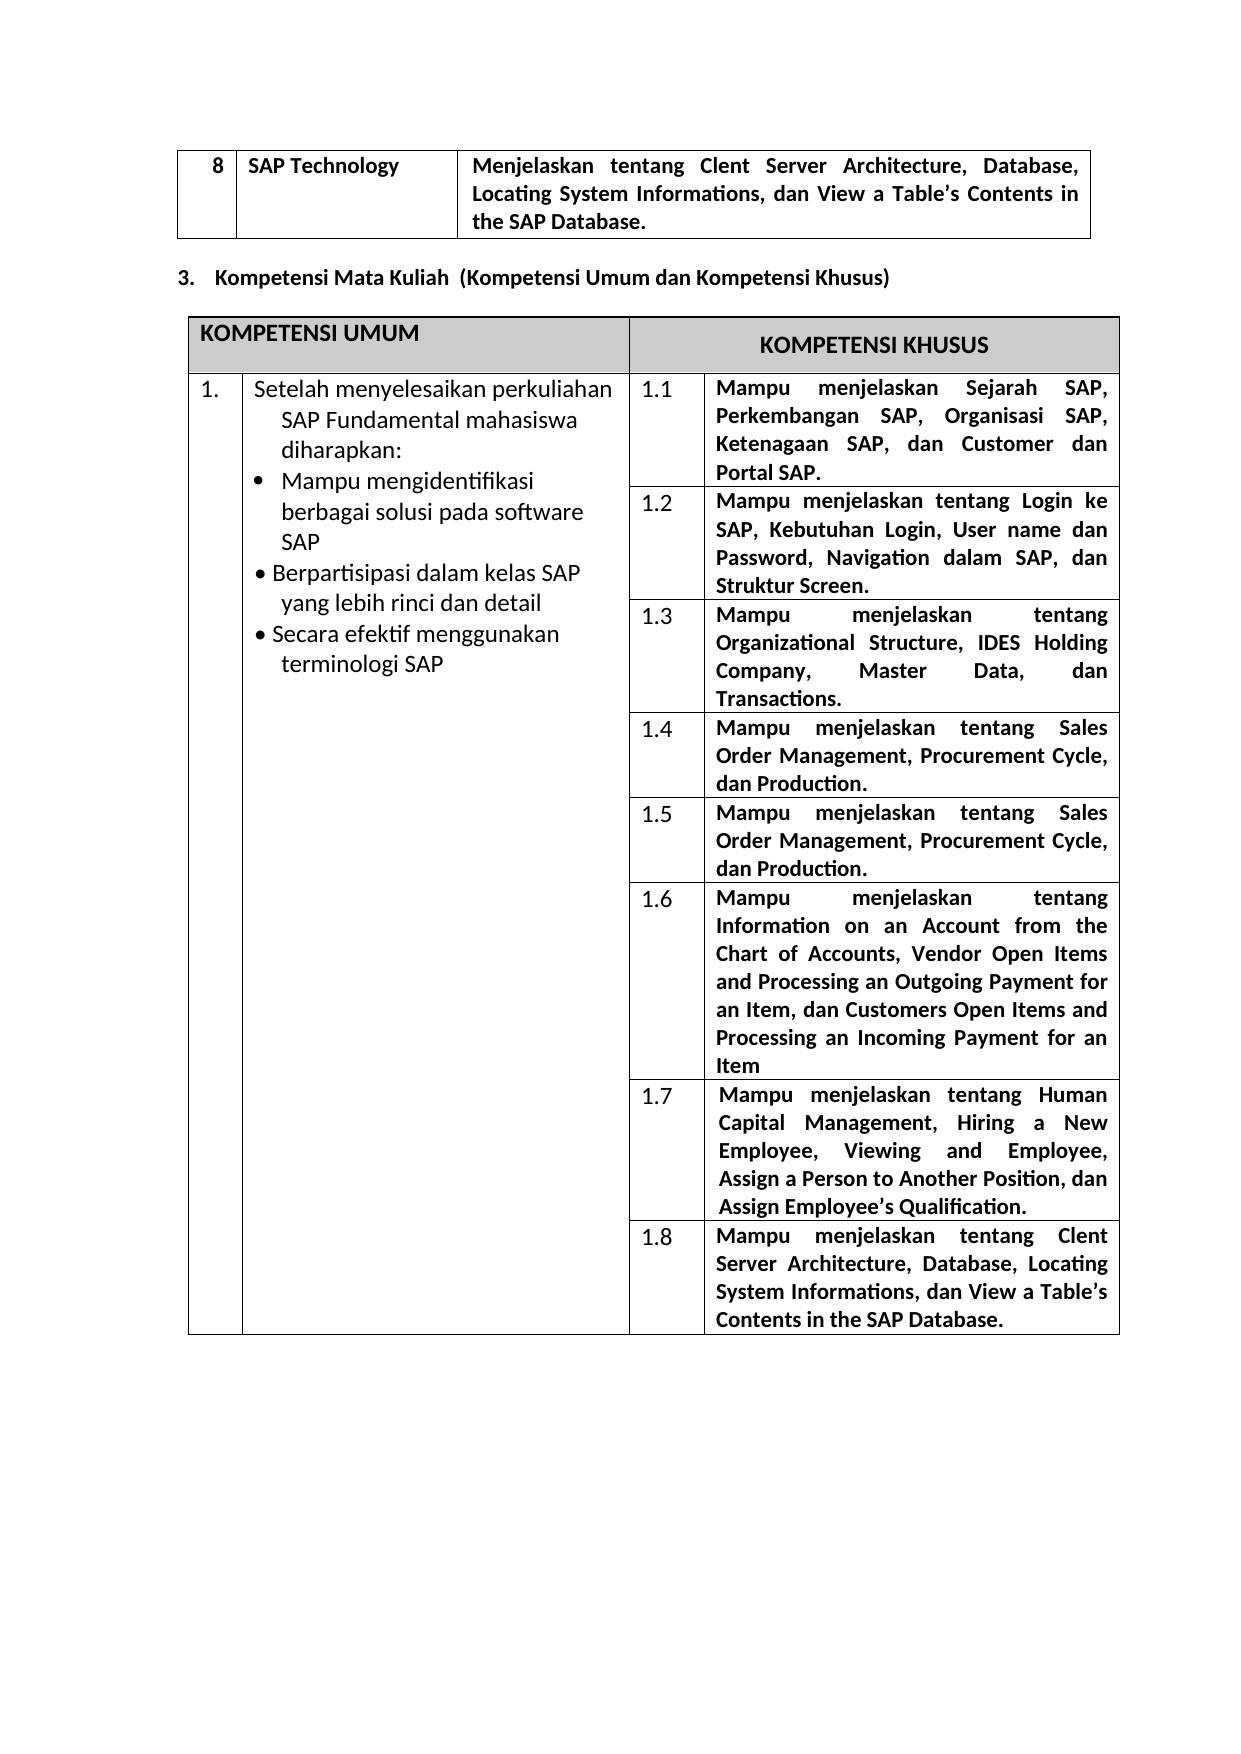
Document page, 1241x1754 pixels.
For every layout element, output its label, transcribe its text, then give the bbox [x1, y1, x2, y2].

table_cell 1.1 [630, 374, 704, 486]
table_cell 1.6 [630, 883, 704, 1079]
table_cell SAP Technology [237, 151, 457, 237]
table_cell Setelah menyelesaikan perkuliahan SAP Fundamental mahasiswa diharapkan: Mampu mengidentifikasi berbagai solusi pada software SAP • Berpartisipasi dalam kelas SAP yang lebih rinci dan detail • Secara efektif menggunakan terminologi SAP [243, 374, 629, 1333]
table_cell Mampu menjelaskan tentang Login ke SAP, Kebutuhan Login, User name dan Password, Navigation dalam SAP, dan Struktur Screen. [705, 487, 1119, 599]
table_cell Mampu menjelaskan tentang Sales Order Management, Procurement Cycle, dan Production. [705, 798, 1119, 882]
table_cell Mampu menjelaskan tentang Clent Server Architecture, Database, Locating System Informations, dan View a Table’s Contents in the SAP Database. [705, 1221, 1119, 1333]
table_cell 1.2 [630, 487, 704, 599]
table_cell 1. [189, 374, 242, 1333]
table_cell Menjelaskan tentang Clent Server Architecture, Database, Locating System Informations, dan View a Table’s Contents in the SAP Database. [458, 151, 1090, 237]
table_header KOMPETENSI UMUM [189, 318, 629, 372]
table_cell 8 [178, 151, 236, 237]
table_cell 1.5 [630, 798, 704, 882]
table_cell 1.4 [630, 713, 704, 797]
table_cell Mampu menjelaskan tentang Sales Order Management, Procurement Cycle, dan Production. [705, 713, 1119, 797]
table_header KOMPETENSI KHUSUS [630, 318, 1119, 372]
list Kompetensi Mata Kuliah (Kompetensi Umum dan Kompetensi Khusus) [177, 263, 1090, 291]
table_cell 1.8 [630, 1221, 704, 1333]
table_cell Mampu menjelaskan Sejarah SAP, Perkembangan SAP, Organisasi SAP, Ketenagaan SAP, dan Customer dan Portal SAP. [705, 374, 1119, 486]
table_cell Mampu menjelaskan tentang Human Capital Management, Hiring a New Employee, Viewing and Employee, Assign a Person to Another Position, dan Assign Employee’s Qualification. [705, 1080, 1119, 1220]
table_cell Mampu menjelaskan tentang Organizational Structure, IDES Holding Company, Master Data, dan Transactions. [705, 600, 1119, 712]
table_cell 1.3 [630, 600, 704, 712]
table_cell Mampu menjelaskan tentang Information on an Account from the Chart of Accounts, Vendor Open Items and Processing an Outgoing Payment for an Item, dan Customers Open Items and Processing an Incoming Payment for an Item [705, 883, 1119, 1079]
table_cell 1.7 [630, 1080, 704, 1220]
